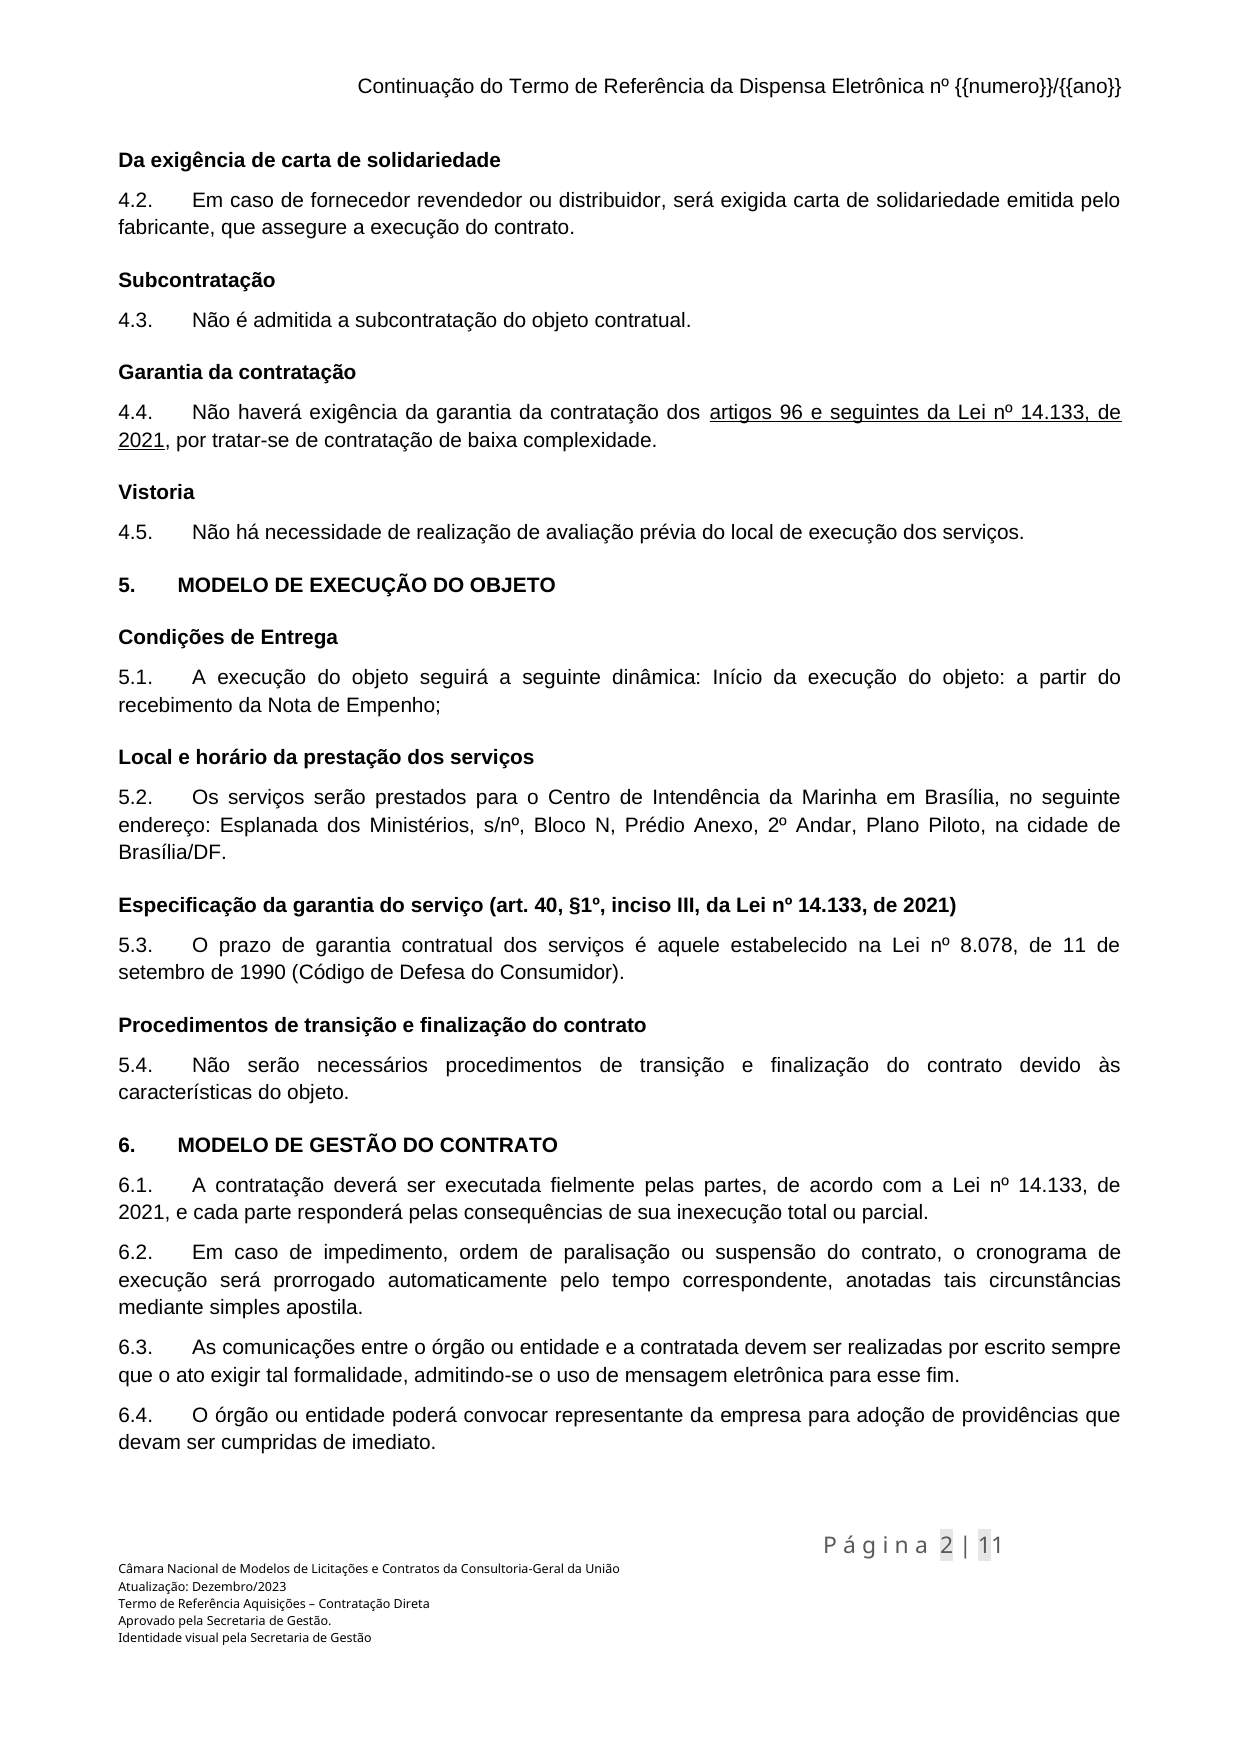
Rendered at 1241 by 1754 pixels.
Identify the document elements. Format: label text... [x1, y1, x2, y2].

text Local e horário da prestação dos serviços [118, 745, 1122, 769]
list Não serão necessários procedimentos de transição e finalização do contrato devido às características do objeto. [118, 1053, 1122, 1104]
list As comunicações entre o órgão ou entidade e a contratada devem ser realizadas por escrito sempre que o ato exigir tal formalidade, admitindo-se o uso de mensagem eletrônica para esse fim. [118, 1335, 1122, 1387]
list A execução do objeto seguirá a seguinte dinâmica: Início da execução do objeto: a partir do recebimento da Nota de Empenho; [118, 665, 1122, 717]
text Procedimentos de transição e finalização do contrato [118, 1013, 1122, 1037]
text Subcontratação [118, 268, 1122, 292]
list A contratação deverá ser executada fielmente pelas partes, de acordo com a Lei nº 14.133, de 2021, e cada parte responderá pelas consequências de sua inexecução total ou parcial. [118, 1173, 1122, 1224]
list Em caso de fornecedor revendedor ou distribuidor, será exigida carta de solidariedade emitida pelo fabricante, que assegure a execução do contrato. [118, 188, 1122, 239]
text Vistoria [118, 480, 1122, 504]
list Não há necessidade de realização de avaliação prévia do local de execução dos serviços. [118, 520, 1122, 544]
list MODELO DE GESTÃO DO CONTRATO [118, 1133, 1122, 1157]
text Especificação da garantia do serviço (art. 40, §1º, inciso III, da Lei nº 14.133, de 2021) [118, 893, 1122, 917]
text Da exigência de carta de solidariedade [118, 148, 1122, 172]
list O órgão ou entidade poderá convocar representante da empresa para adoção de providências que devam ser cumpridas de imediato. [118, 1403, 1122, 1454]
list Em caso de impedimento, ordem de paralisação ou suspensão do contrato, o cronograma de execução será prorrogado automaticamente pelo tempo correspondente, anotadas tais circunstâncias mediante simples apostila. [118, 1240, 1122, 1319]
list MODELO DE EXECUÇÃO DO OBJETO [118, 573, 1122, 597]
list Os serviços serão prestados para o Centro de Intendência da Marinha em Brasília, no seguinte endereço: Esplanada dos Ministérios, s/nº, Bloco N, Prédio Anexo, 2º Andar, Plano Piloto, na cidade de Brasília/DF. [118, 785, 1122, 864]
text Garantia da contratação [118, 360, 1122, 384]
list Não haverá exigência da garantia da contratação dos artigos 96 e seguintes da Lei nº 14.133, de 2021, por tratar-se de contratação de baixa complexidade. [118, 400, 1122, 452]
list O prazo de garantia contratual dos serviços é aquele estabelecido na Lei nº 8.078, de 11 de setembro de 1990 (Código de Defesa do Consumidor). [118, 933, 1122, 984]
text Condições de Entrega [118, 625, 1122, 649]
list Não é admitida a subcontratação do objeto contratual. [118, 308, 1122, 332]
